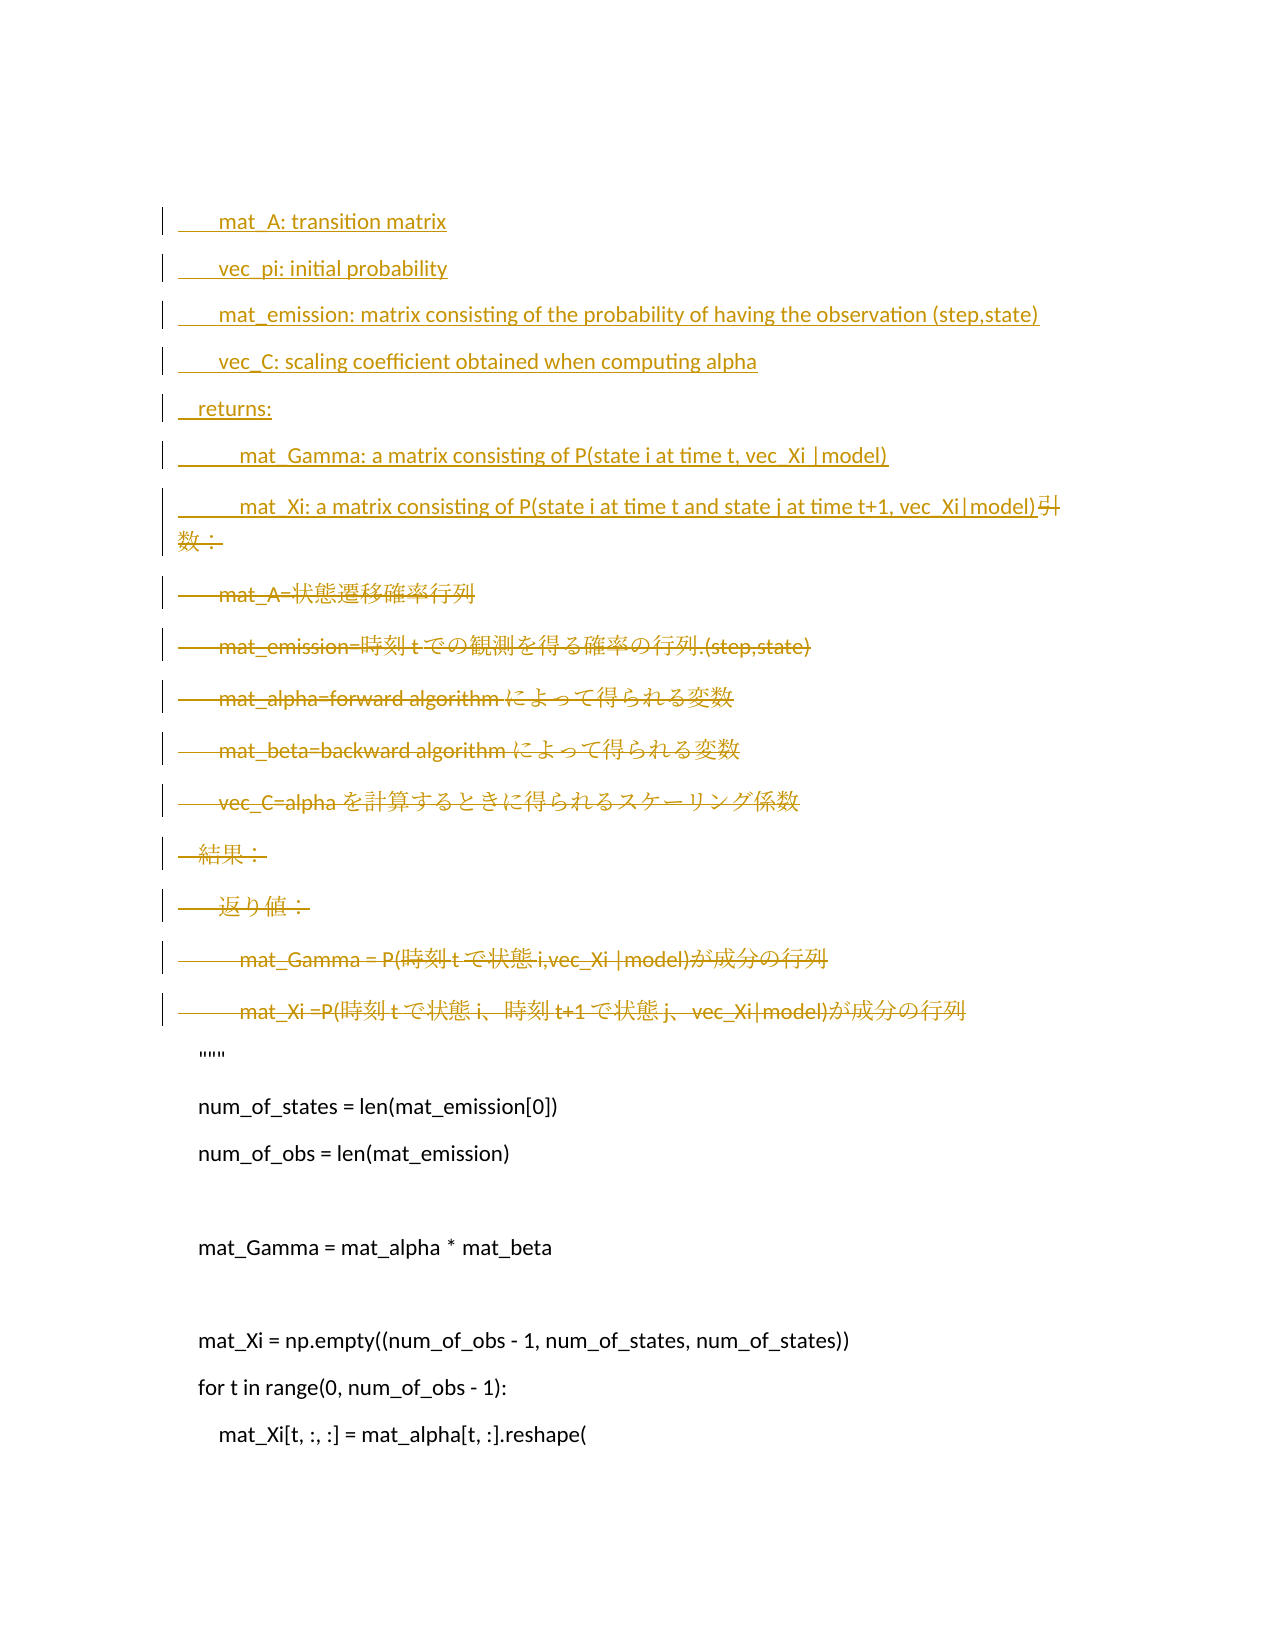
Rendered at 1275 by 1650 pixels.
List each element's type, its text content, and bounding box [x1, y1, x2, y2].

text num_of_states = len(mat_emission[0]) [177, 1092, 1098, 1120]
text num_of_obs = len(mat_emission) [177, 1139, 1098, 1167]
text """ [177, 1045, 1098, 1073]
text mat_Gamma = mat_alpha * mat_beta [177, 1233, 1098, 1261]
text mat_Xi[t, :, :] = mat_alpha[t, :].reshape( [177, 1420, 1098, 1448]
text for t in range(0, num_of_obs - 1): [177, 1373, 1098, 1402]
text mat_Xi = np.empty((num_of_obs - 1, num_of_states, num_of_states)) [177, 1327, 1098, 1355]
